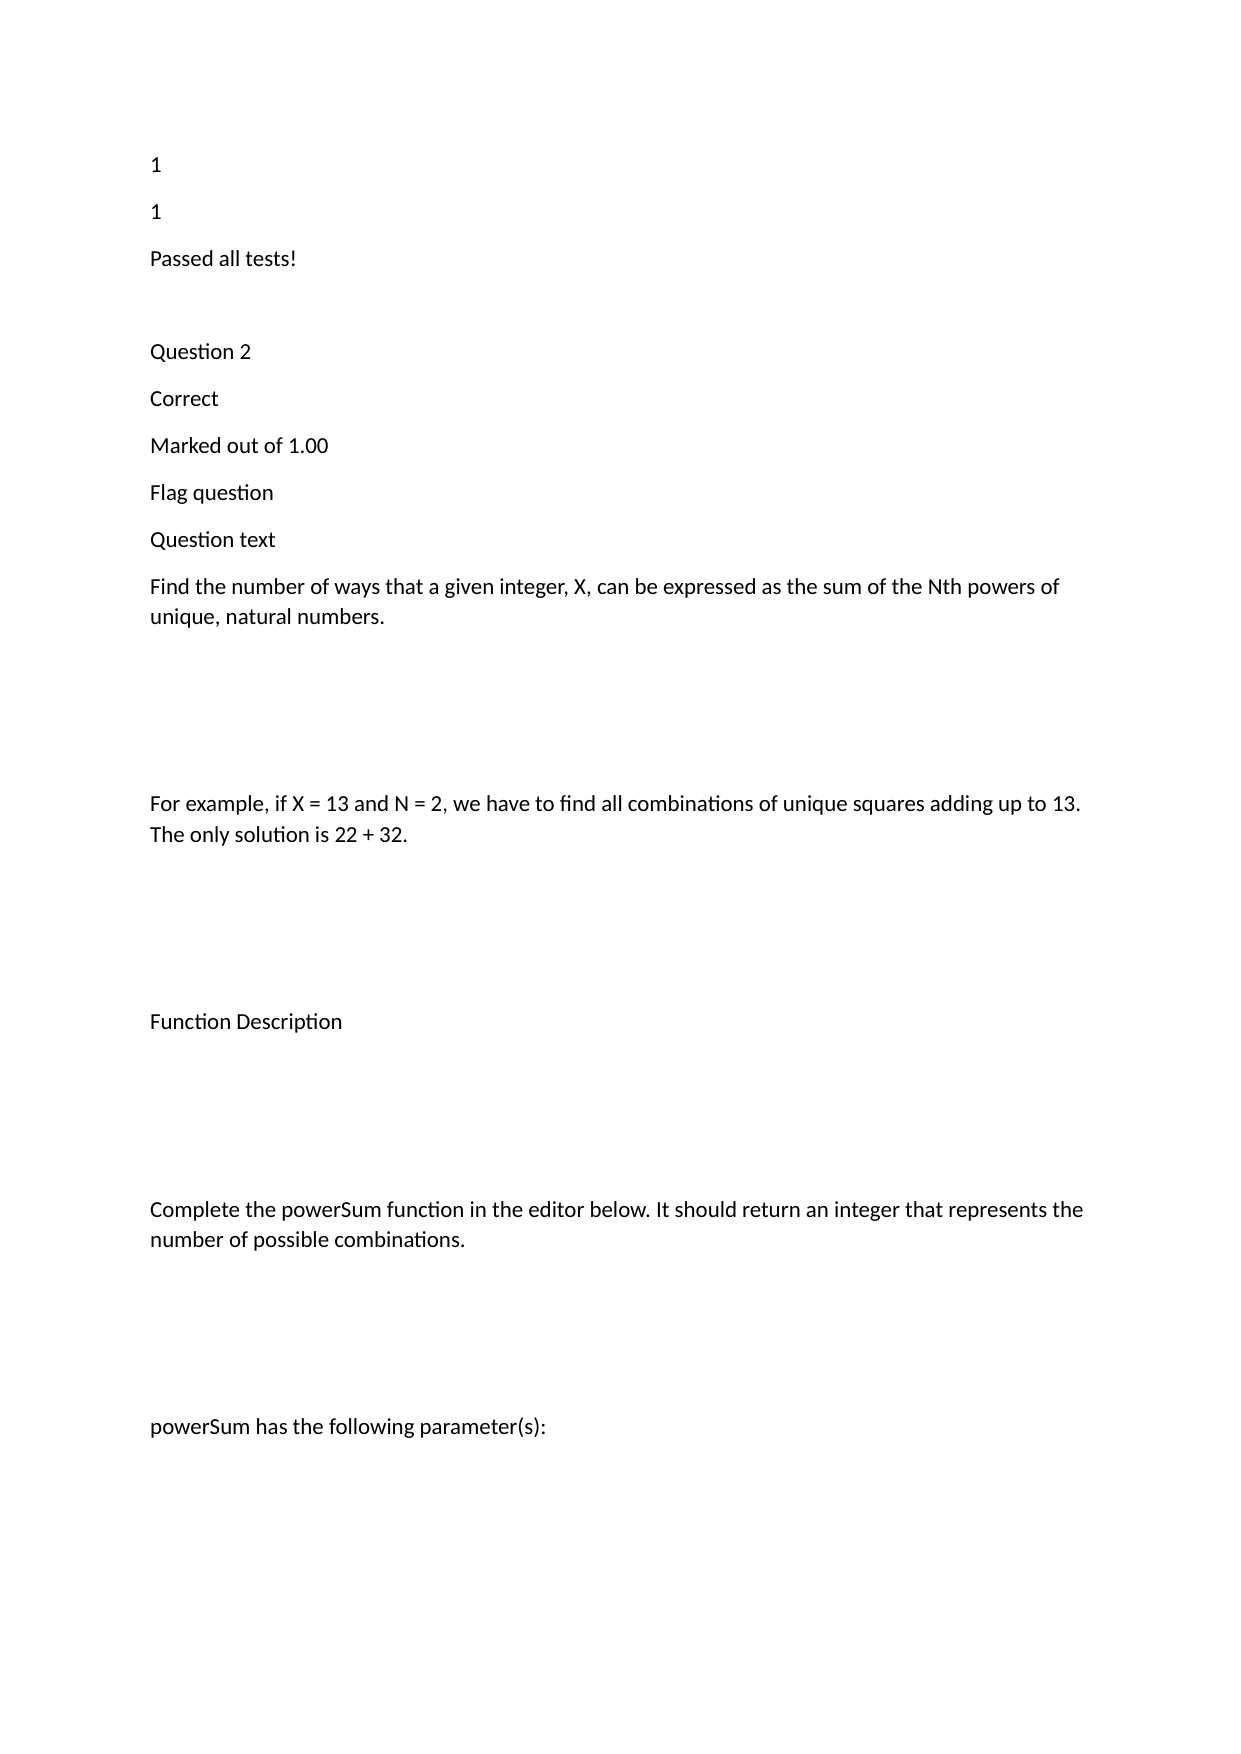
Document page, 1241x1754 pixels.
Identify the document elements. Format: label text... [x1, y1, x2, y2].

text Find the number of ways that a given integer, X, can be expressed as the sum of the Nth powers of unique, natural numbers. [150, 572, 1090, 630]
text Marked out of 1.00 [150, 431, 1090, 459]
text Flag question [150, 478, 1090, 506]
text Correct [150, 384, 1090, 412]
text 1 [150, 150, 1090, 178]
text Passed all tests! [150, 244, 1090, 272]
text Complete the powerSum function in the editor below. It should return an integer that represents the number of possible combinations. [150, 1195, 1090, 1253]
text Question text [150, 525, 1090, 553]
text For example, if X = 13 and N = 2, we have to find all combinations of unique squares adding up to 13. The only solution is 22 + 32. [150, 789, 1090, 848]
text Function Description [150, 1007, 1090, 1035]
text Question 2 [150, 337, 1090, 366]
text powerSum has the following parameter(s): [150, 1412, 1090, 1441]
text 1 [150, 197, 1090, 225]
